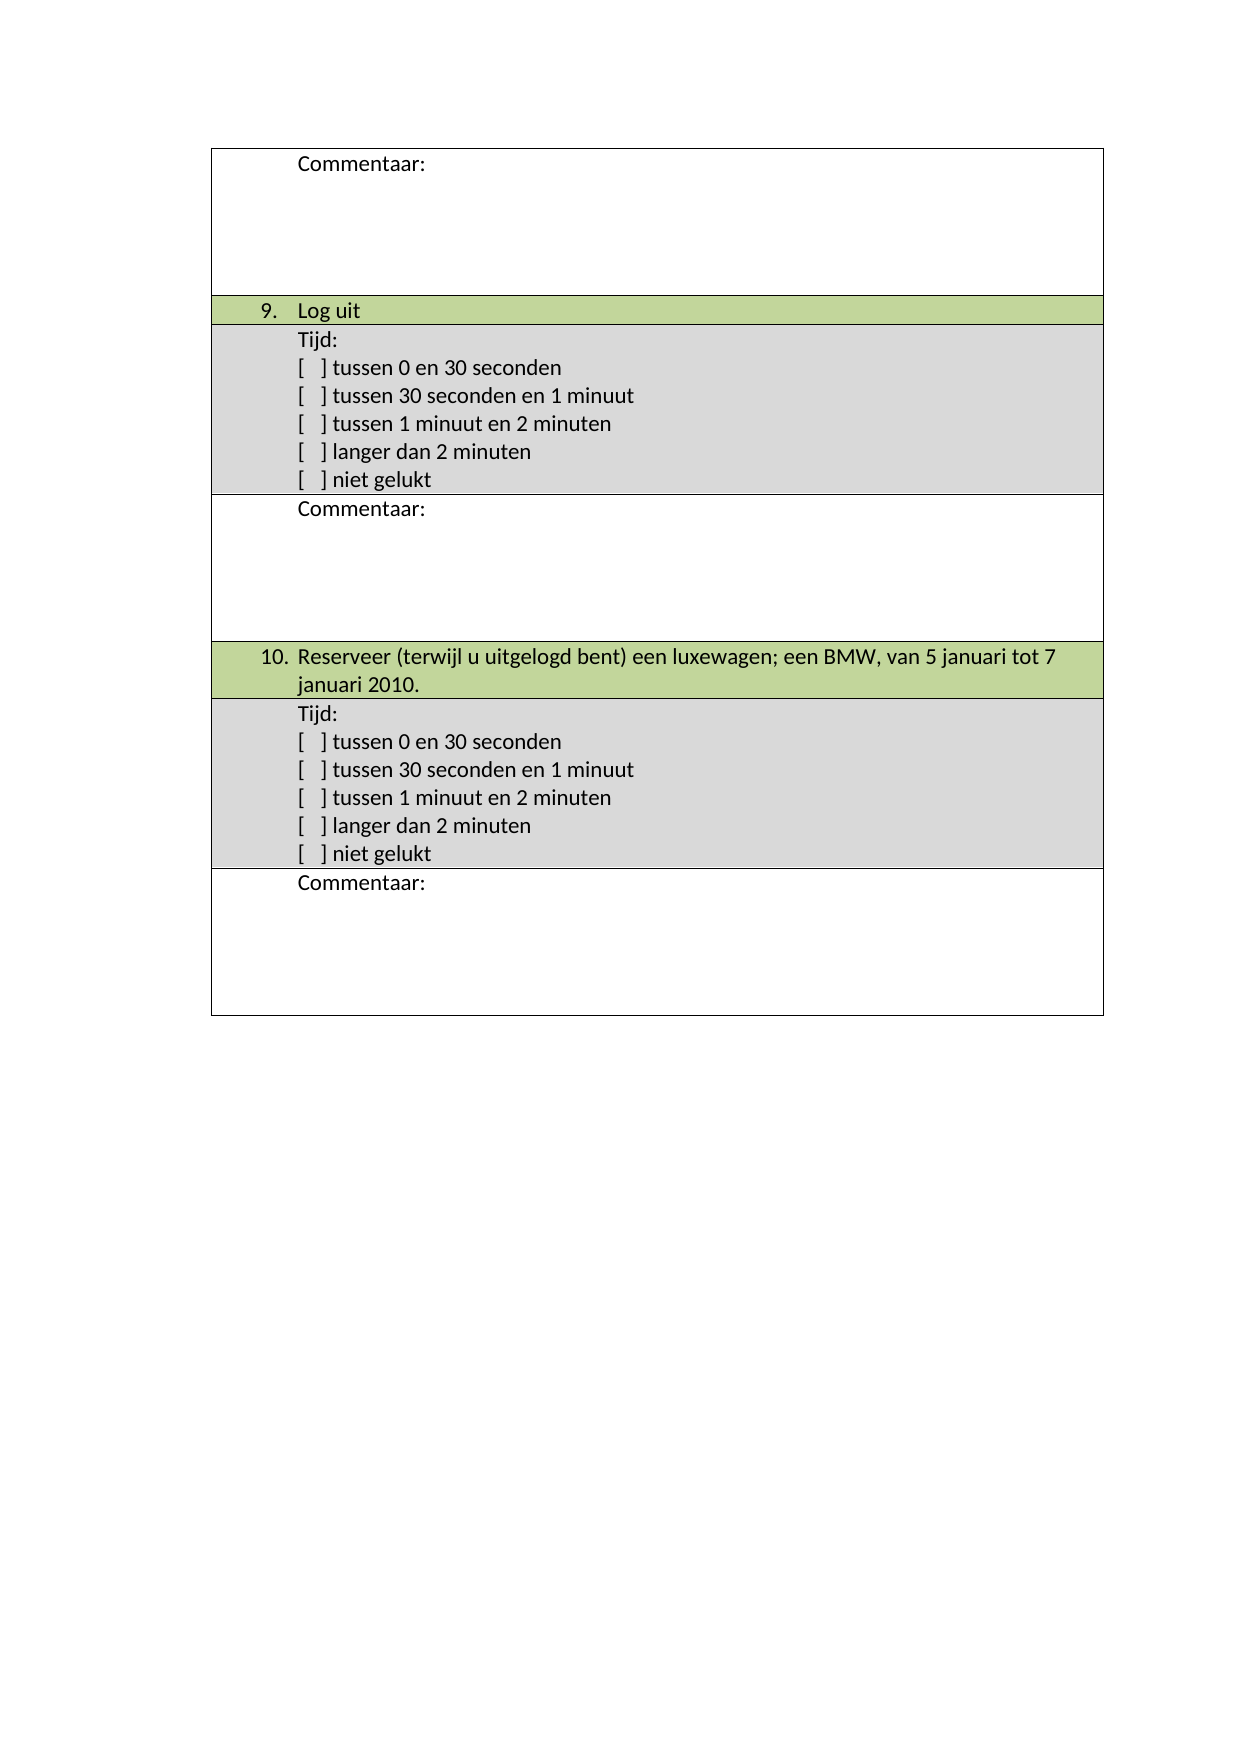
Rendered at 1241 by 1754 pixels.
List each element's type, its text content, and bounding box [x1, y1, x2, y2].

table_cell Log uit [212, 296, 1103, 324]
table_cell Commentaar: [212, 495, 1103, 641]
table_cell Commentaar: [212, 149, 1103, 295]
table_cell Commentaar: [212, 869, 1103, 1015]
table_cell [212, 325, 1103, 493]
table_cell Reserveer (terwijl u uitgelogd bent) een luxewagen; een BMW, van 5 januari tot 7 januari 2010. [212, 642, 1103, 698]
